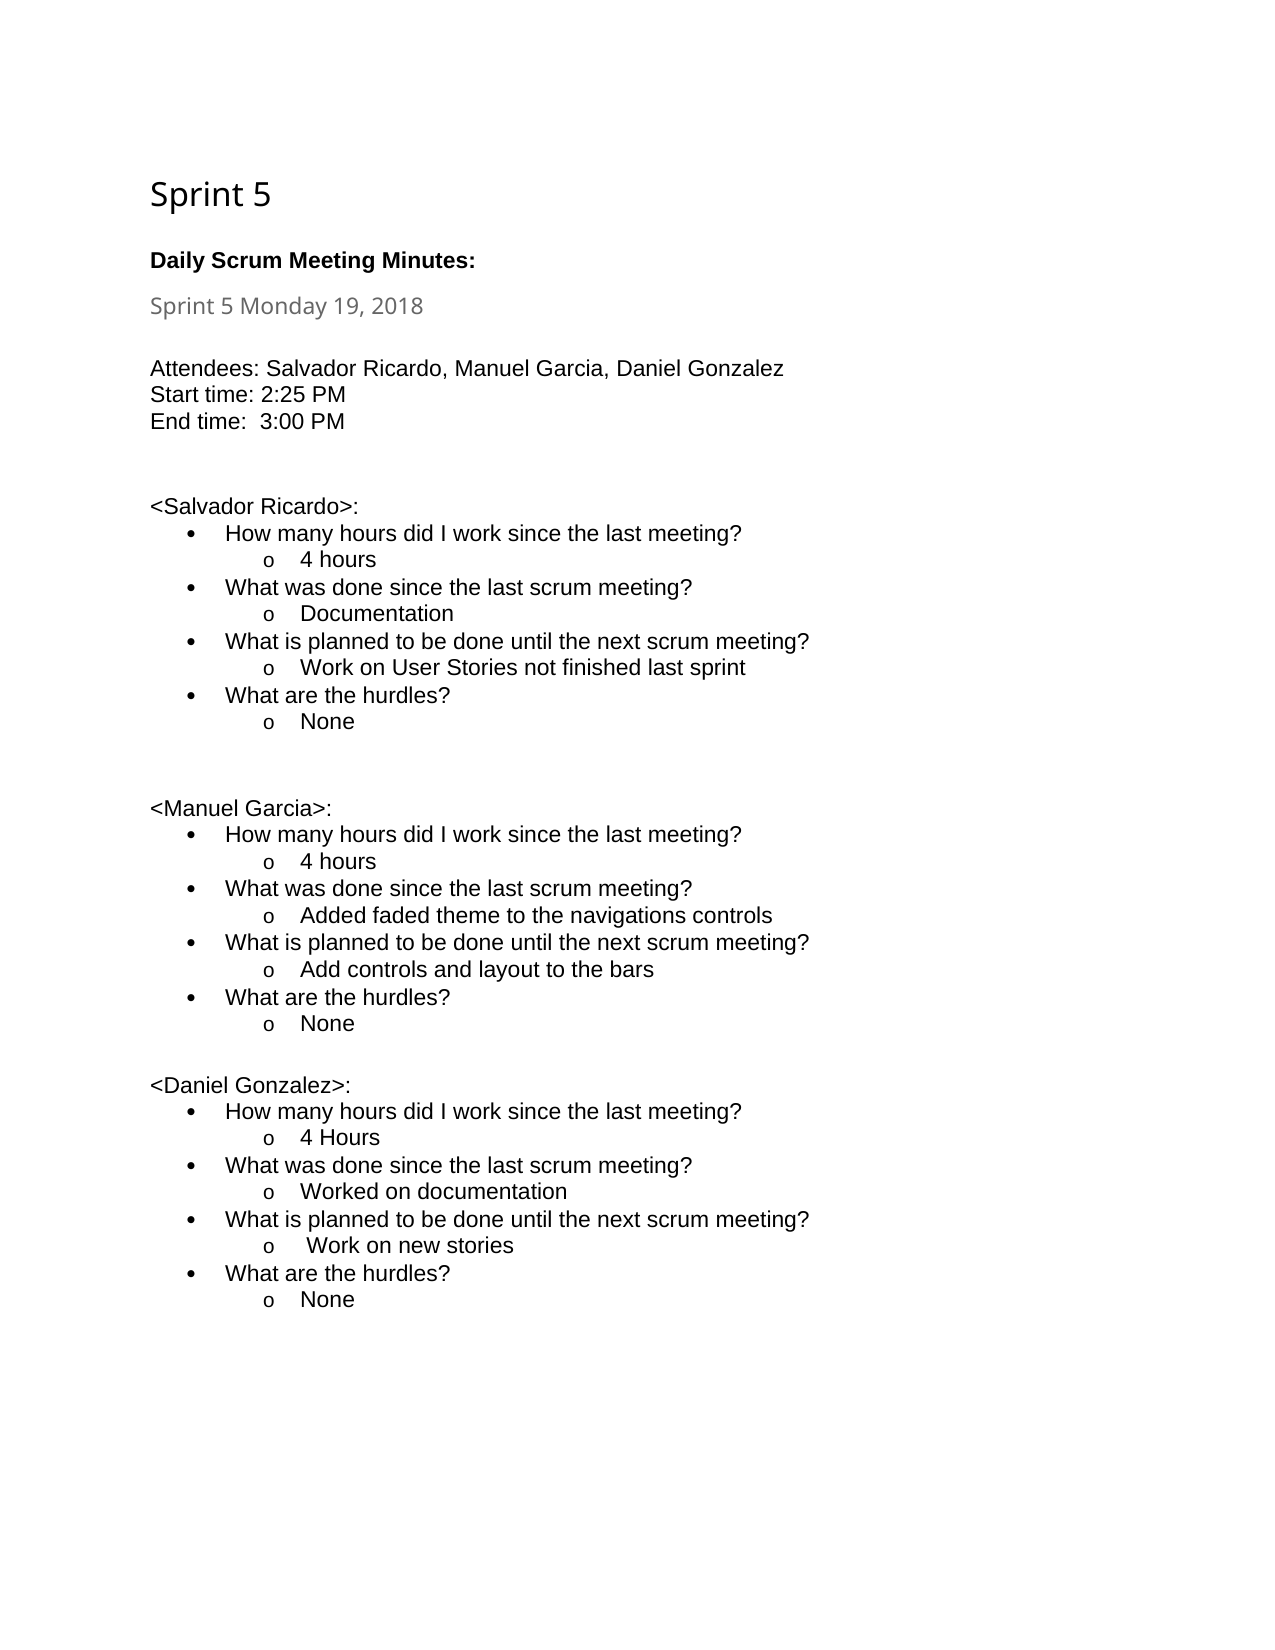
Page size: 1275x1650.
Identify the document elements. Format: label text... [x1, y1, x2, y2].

list None [262, 708, 1125, 736]
list What is planned to be done until the next scrum meeting? [187, 628, 1125, 654]
list How many hours did I work since the last meeting? [187, 1098, 1125, 1124]
list How many hours did I work since the last meeting? [187, 821, 1125, 848]
list 4 Hours [262, 1124, 1125, 1152]
text Attendees: Salvador Ricardo, Manuel Garcia, Daniel Gonzalez [150, 355, 1125, 381]
list Work on User Stories not finished last sprint [262, 654, 1125, 682]
list 4 hours [262, 848, 1125, 875]
list How many hours did I work since the last meeting? [187, 519, 1125, 546]
list What was done since the last scrum meeting? [187, 875, 1125, 902]
list Documentation [262, 600, 1125, 628]
text Sprint 5 [150, 171, 1125, 216]
list What are the hurdles? [187, 1260, 1125, 1286]
list What is planned to be done until the next scrum meeting? [187, 929, 1125, 956]
text <Manuel Garcia>: [150, 795, 1125, 821]
text <Salvador Ricardo>: [150, 493, 1125, 519]
list What is planned to be done until the next scrum meeting? [187, 1206, 1125, 1232]
text End time: 3:00 PM [150, 408, 1125, 434]
list Work on new stories [262, 1232, 1125, 1260]
list None [262, 1010, 1125, 1037]
list Add controls and layout to the bars [262, 956, 1125, 983]
text Daily Scrum Meeting Minutes: [150, 247, 1125, 273]
list What was done since the last scrum meeting? [187, 1152, 1125, 1178]
list What are the hurdles? [187, 983, 1125, 1010]
list What was done since the last scrum meeting? [187, 574, 1125, 600]
list What are the hurdles? [187, 682, 1125, 708]
list 4 hours [262, 546, 1125, 574]
text <Daniel Gonzalez>: [150, 1072, 1125, 1098]
list None [262, 1286, 1125, 1314]
list Added faded theme to the navigations controls [262, 902, 1125, 929]
text Sprint 5 Monday 19, 2018 [150, 290, 1125, 321]
list Worked on documentation [262, 1178, 1125, 1206]
text Start time: 2:25 PM [150, 381, 1125, 408]
